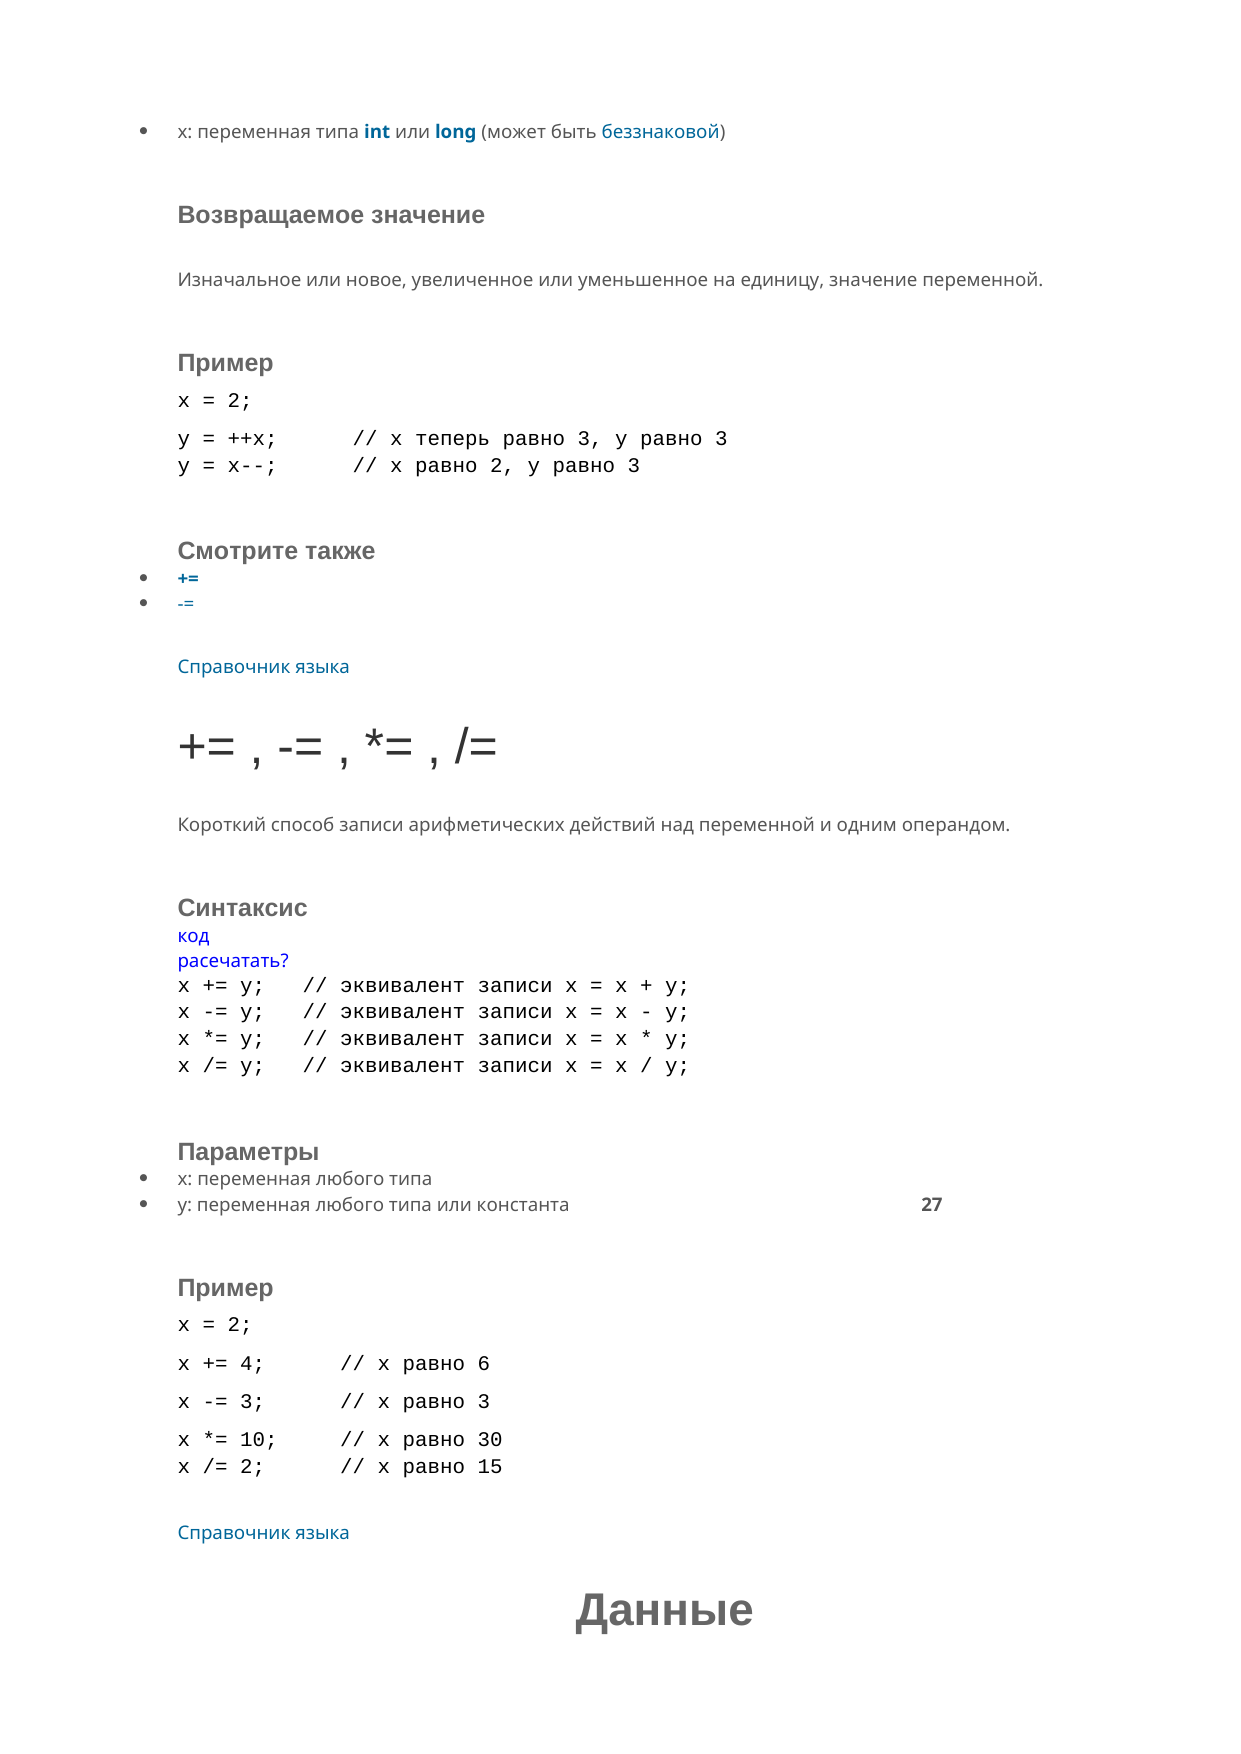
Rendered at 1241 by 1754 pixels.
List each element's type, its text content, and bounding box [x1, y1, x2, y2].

text Пример [177, 348, 1152, 377]
table_header x *= y; // эквивалент записи x = x * y; [176, 1027, 698, 1053]
text += , -= , *= , /= [177, 717, 1152, 774]
text Смотрите также [177, 536, 1152, 565]
table_cell x += 4; // x равно 6 [176, 1351, 498, 1378]
picture [250, 1529, 255, 1539]
table_header y = x--; // x равно 2, y равно 3 [176, 453, 648, 480]
list x: переменная типа int или long (может быть беззнаковой) [140, 118, 1152, 144]
text Пример [177, 1273, 1152, 1301]
table_header x += y; // эквивалент записи x = x + y; [176, 973, 698, 1000]
table_cell x -= y; // эквивалент записи x = x - y; [176, 1000, 698, 1027]
table_cell x /= y; // эквивалент записи x = x / y; [176, 1054, 698, 1080]
text Синтаксис [177, 893, 1152, 922]
text Данные [177, 1582, 1152, 1635]
table_header x -= 3; // x равно 3 [176, 1378, 505, 1428]
table_cell y = ++x; // x теперь равно 3, y равно 3 [176, 427, 735, 453]
text код [177, 922, 1152, 948]
picture [250, 663, 255, 673]
text Короткий способ записи арифметических действий над переменной и одним операндом. [177, 812, 1152, 837]
table_header x = 2; [176, 377, 730, 427]
table_header x = 2; [176, 1301, 493, 1351]
list y: переменная любого типа или константа 27 [140, 1191, 1152, 1216]
table_header x /= 2; // x равно 15 [176, 1455, 510, 1481]
list -= [140, 591, 1152, 616]
list x: переменная любого типа [140, 1165, 1152, 1191]
text Изначальное или новое, увеличенное или уменьшенное на единицу, значение переменной. [177, 266, 1152, 292]
text расечатать? [177, 948, 1152, 973]
text Справочник языка [177, 654, 1152, 679]
table_cell x *= 10; // x равно 30 [176, 1428, 510, 1455]
list += [140, 565, 1152, 591]
text Параметры [177, 1137, 1152, 1165]
text Возвращаемое значение [177, 200, 1152, 229]
text Справочник языка [177, 1519, 1152, 1544]
